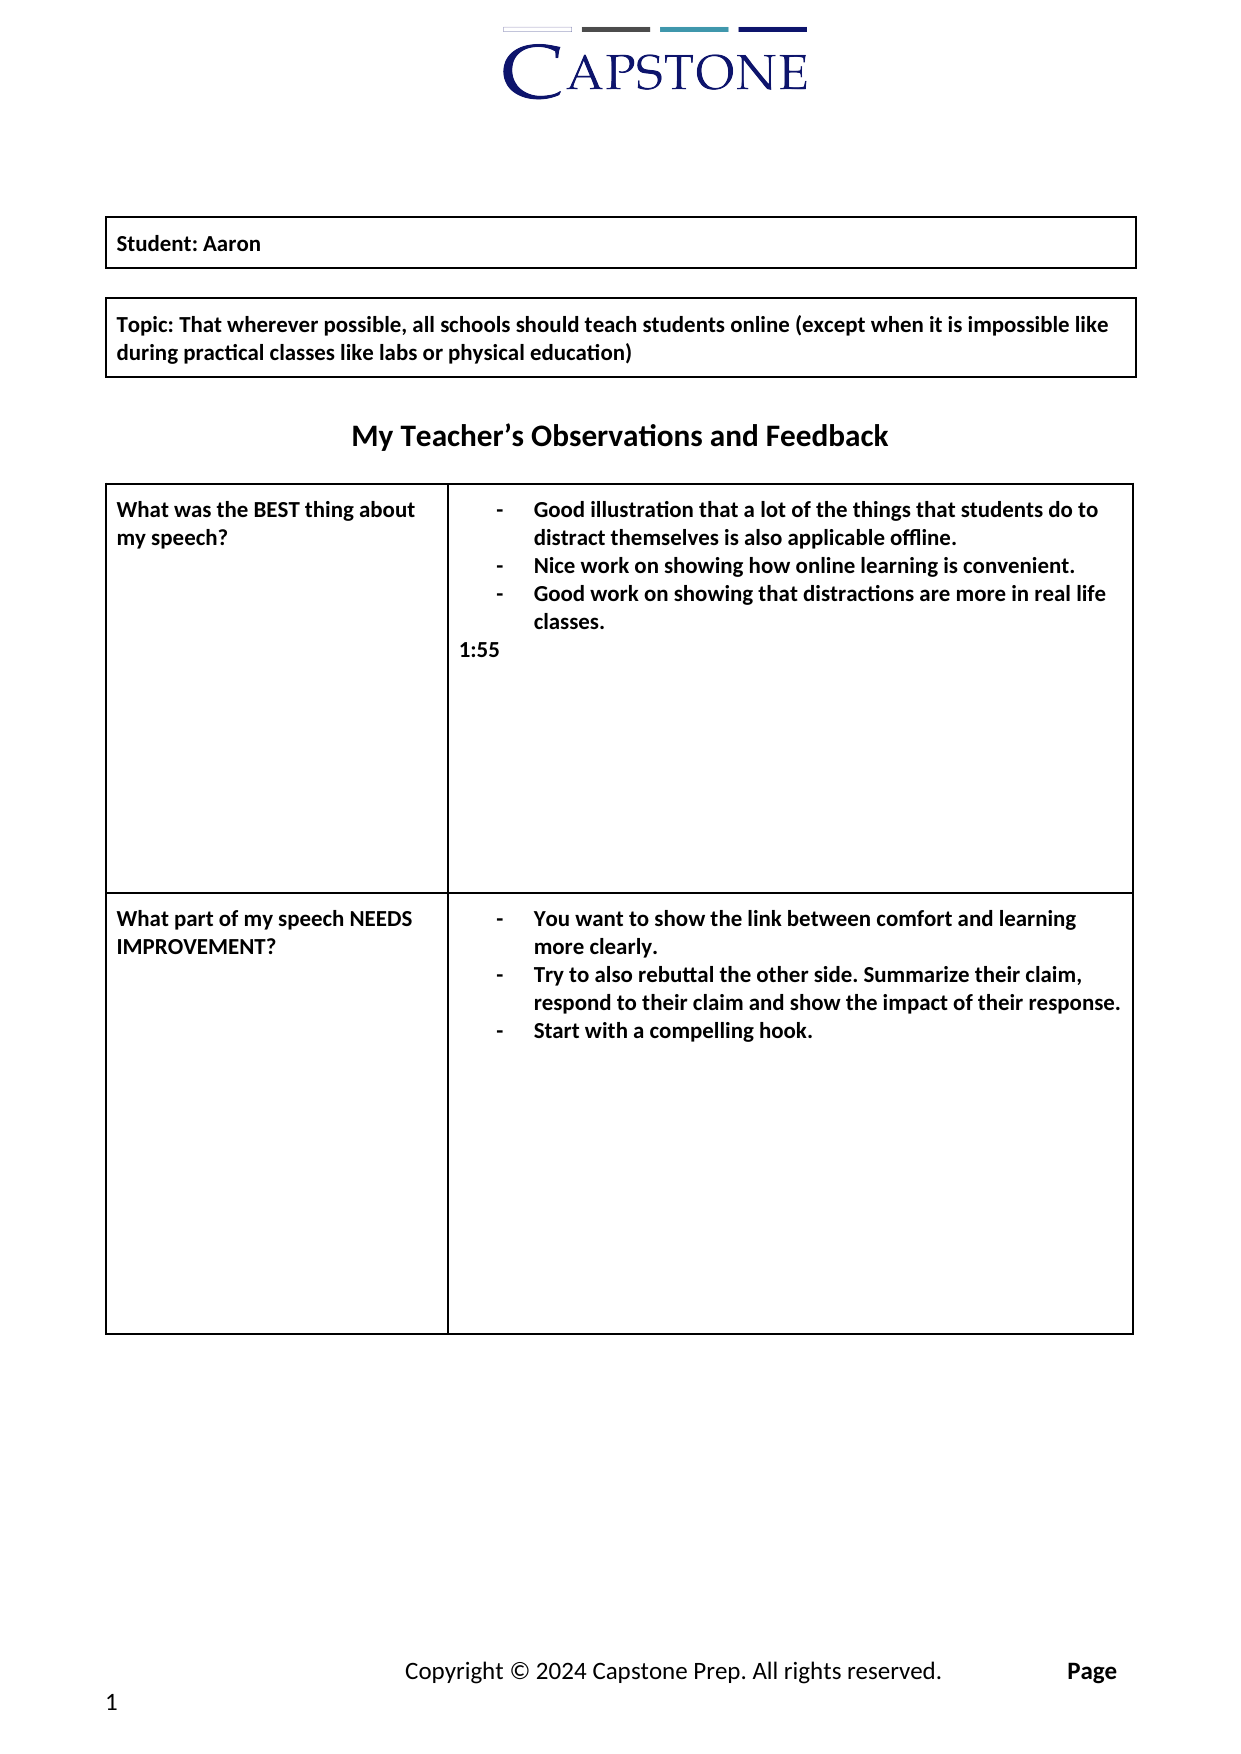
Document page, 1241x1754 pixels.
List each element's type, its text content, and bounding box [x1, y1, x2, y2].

picture [495, 18, 816, 106]
table_header What was the BEST thing about my speech? [107, 485, 447, 892]
text My Teacher’s Observations and Feedback [105, 416, 1135, 454]
table_cell What part of my speech NEEDS IMPROVEMENT? [107, 894, 447, 1333]
table_header Student: Aaron [107, 218, 1135, 267]
table_header Good illustration that a lot of the things that students do to distract themselves is also applicable offline. Nice work on showing how online learning is convenient. Good work on showing that distractions are more in real life classes. 1:55 [449, 485, 1132, 892]
table_header Topic: That wherever possible, all schools should teach students online (except when it is impossible like during practical classes like labs or physical education) [107, 299, 1135, 376]
table_cell You want to show the link between comfort and learning more clearly. Try to also rebuttal the other side. Summarize their claim, respond to their claim and show the impact of their response. Start with a compelling hook. [449, 894, 1132, 1333]
